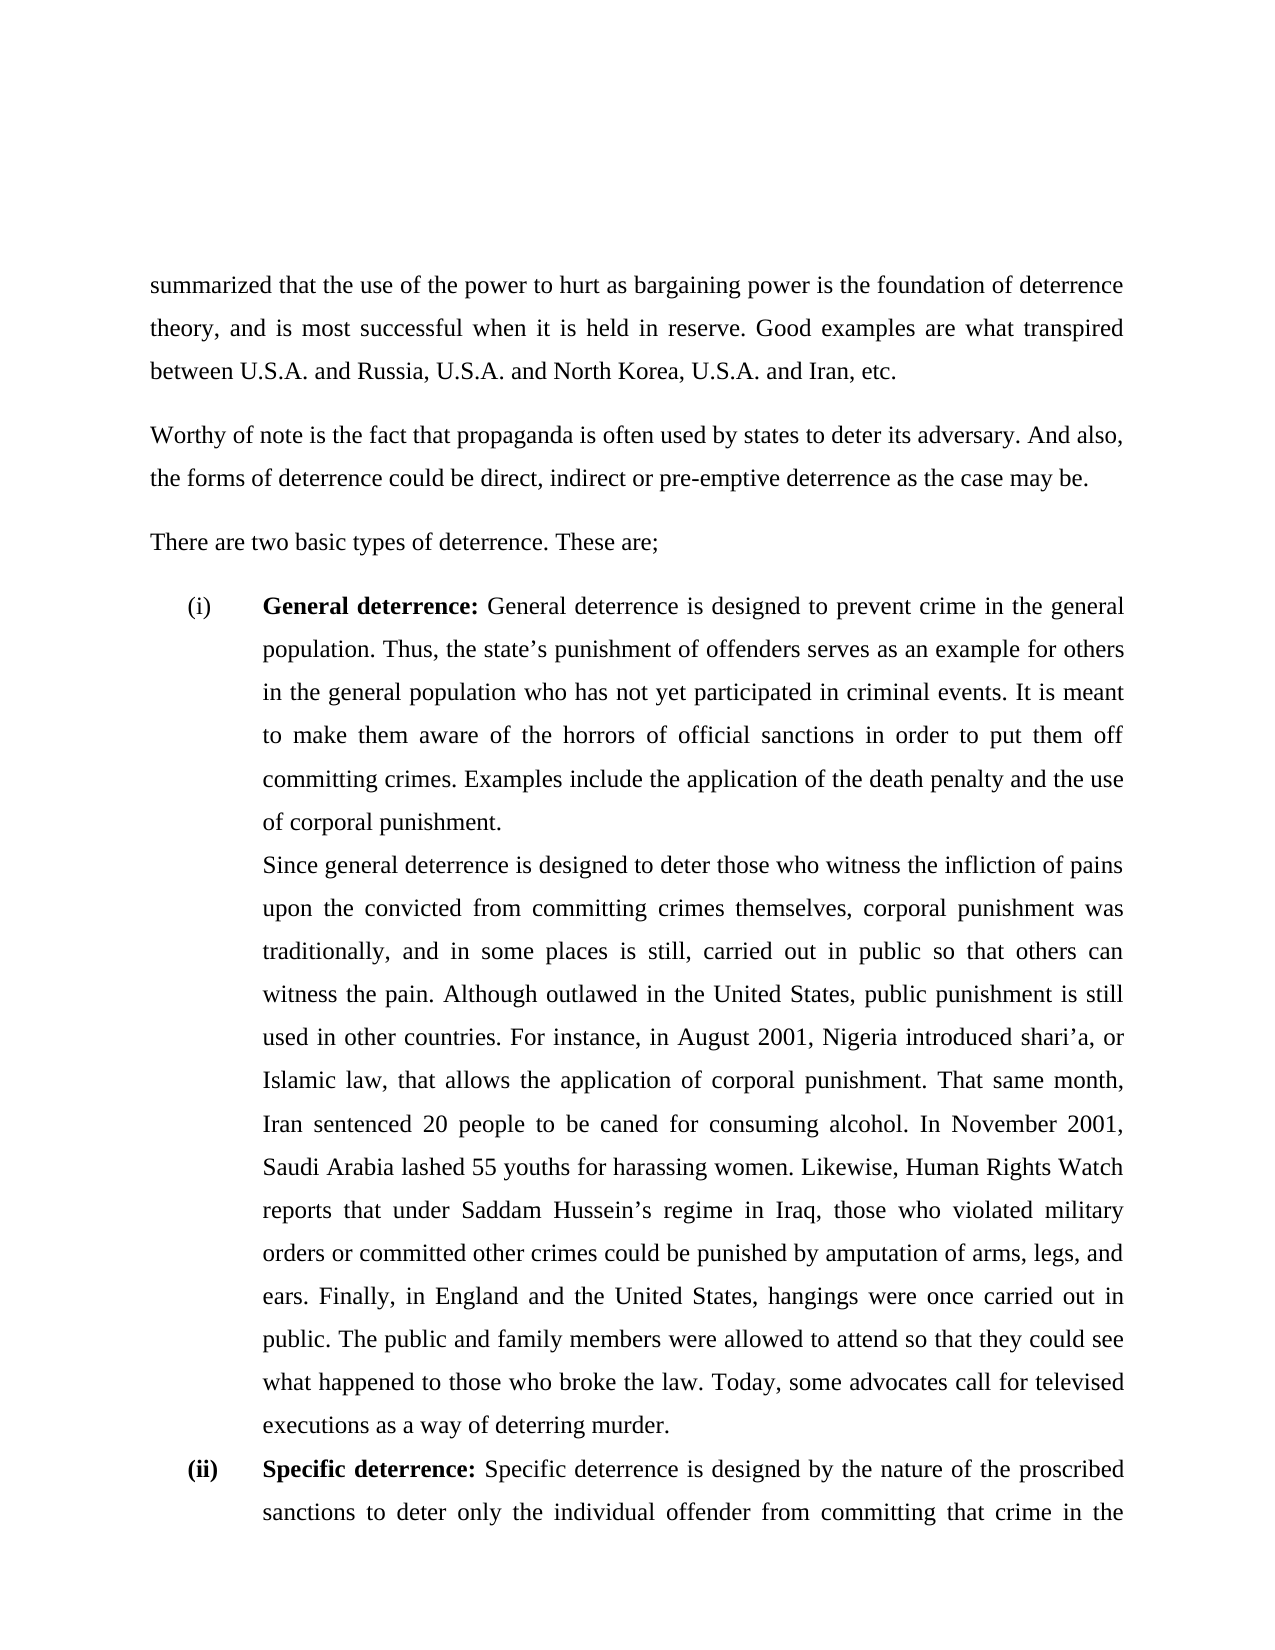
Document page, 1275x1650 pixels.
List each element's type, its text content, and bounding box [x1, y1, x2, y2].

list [187, 1454, 1125, 1526]
text There are two basic types of deterrence. These are; [150, 527, 1125, 556]
list General deterrence: General deterrence is designed to prevent crime in the general population. Thus, the state’s punishment of offenders serves as an example for others in the general population who has not yet participated in criminal events. It is meant to make them aware of the horrors of official sanctions in order to put them off committing crimes. Examples include the application of the death penalty and the use of corporal punishment. [187, 591, 1125, 836]
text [150, 270, 1125, 385]
list Since general deterrence is designed to deter those who witness the infliction of pains upon the convicted from committing crimes themselves, corporal punishment was traditionally, and in some places is still, carried out in public so that others can witness the pain. Although outlawed in the United States, public punishment is still used in other countries. For instance, in August 2001, Nigeria introduced shari’a, or Islamic law, that allows the application of corporal punishment. That same month, Iran sentenced 20 people to be caned for consuming alcohol. In November 2001, Saudi Arabia lashed 55 youths for harassing women. Likewise, Human Rights Watch reports that under Saddam Hussein’s regime in Iraq, those who violated military orders or committed other crimes could be punished by amputation of arms, legs, and ears. Finally, in England and the United States, hangings were once carried out in public. The public and family members were allowed to attend so that they could see what happened to those who broke the law. Today, some advocates call for televised executions as a way of deterring murder. [262, 850, 1125, 1439]
text Worthy of note is the fact that propaganda is often used by states to deter its adversary. And also, the forms of deterrence could be direct, indirect or pre-emptive deterrence as the case may be. [150, 420, 1125, 492]
